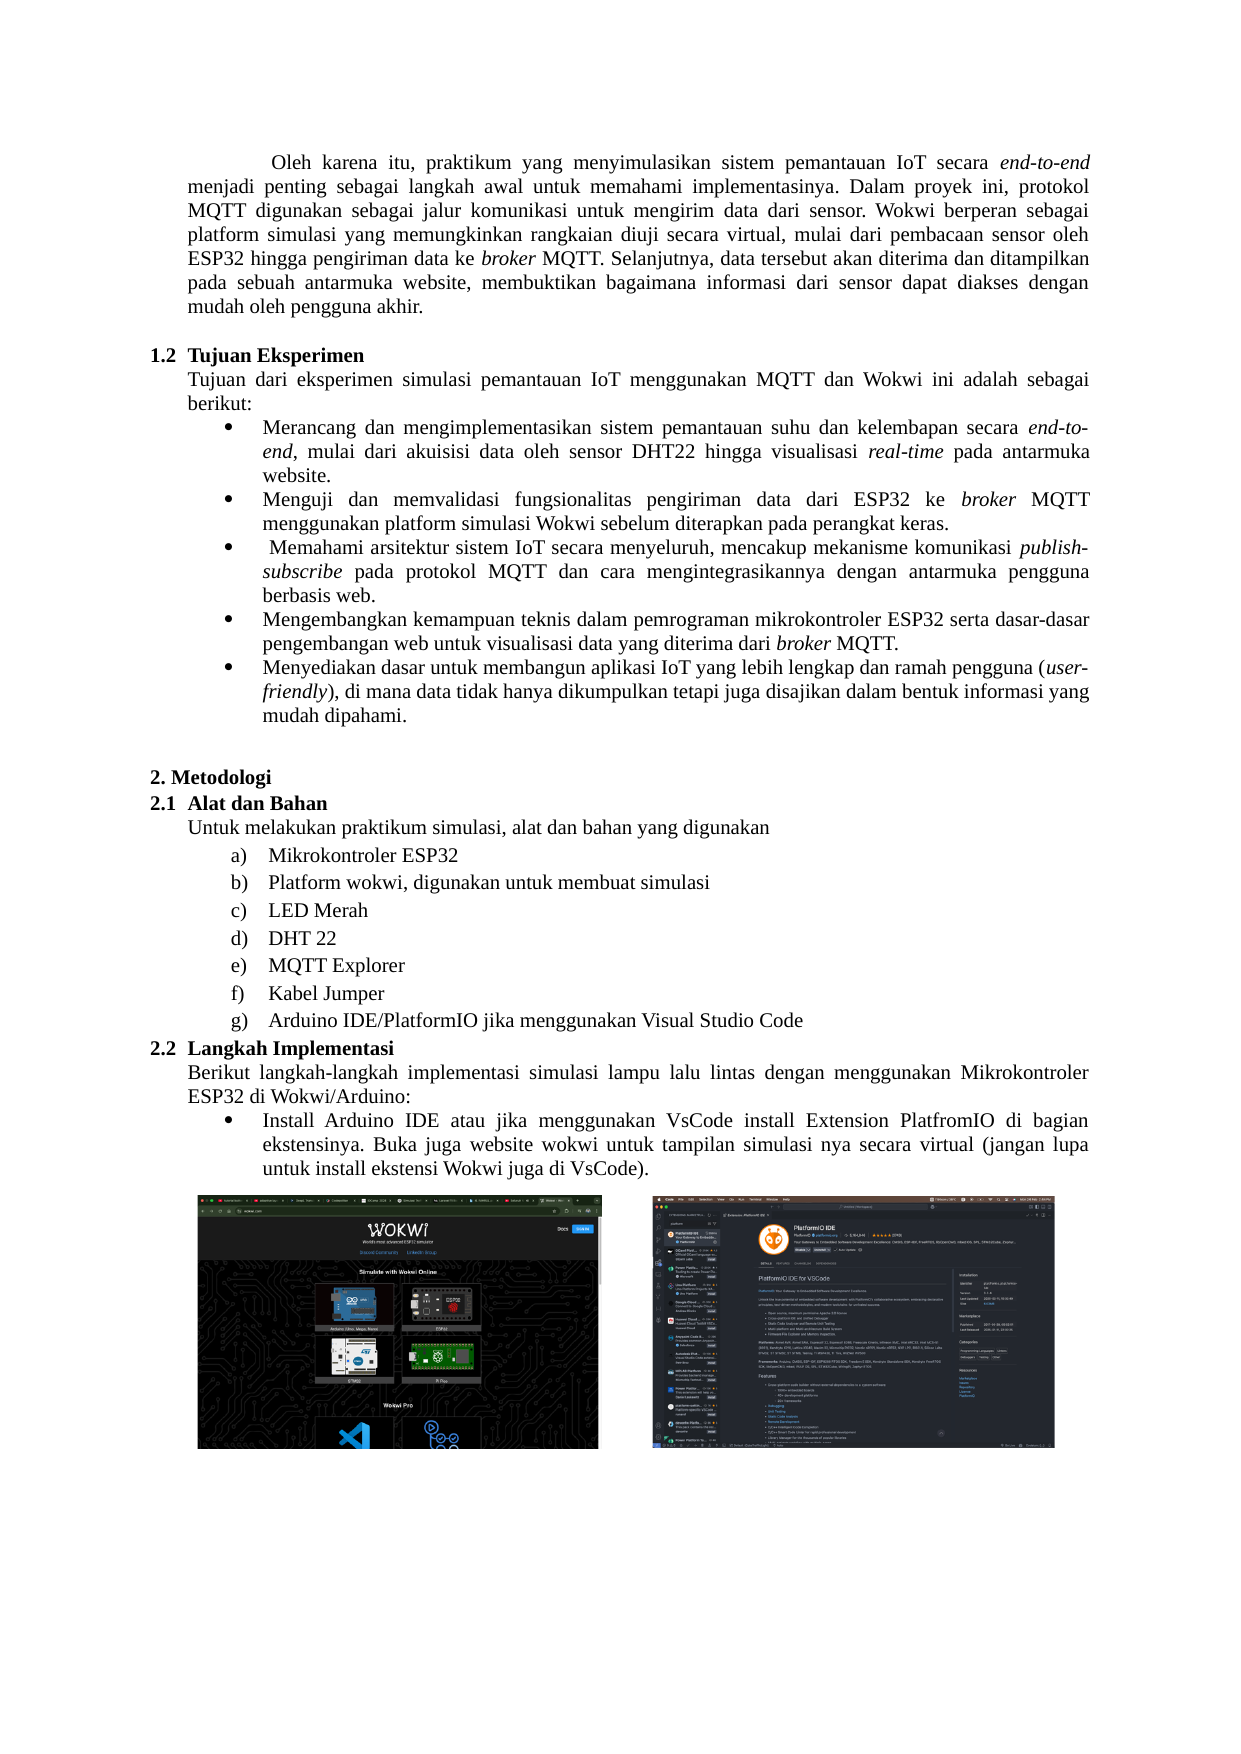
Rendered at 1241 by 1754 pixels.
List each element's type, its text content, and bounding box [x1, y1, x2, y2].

list Oleh karena itu, praktikum yang menyimulasikan sistem pemantauan IoT secara end-to-end menjadi penting sebagai langkah awal untuk memahami implementasinya. Dalam proyek ini, protokol MQTT digunakan sebagai jalur komunikasi untuk mengirim data dari sensor. Wokwi berperan sebagai platform simulasi yang memungkinkan rangkaian diuji secara virtual, mulai dari pembacaan sensor oleh ESP32 hingga pengiriman data ke broker MQTT. Selanjutnya, data tersebut akan diterima dan ditampilkan pada sebuah antarmuka website, membuktikan bagaimana informasi dari sensor dapat diakses dengan mudah oleh pengguna akhir. [187, 150, 1090, 318]
list Install Arduino IDE atau jika menggunakan VsCode install Extension PlatfromIO di bagian ekstensinya. Buka juga website wokwi untuk tampilan simulasi nya secara virtual (jangan lupa untuk install ekstensi Wokwi juga di VsCode). [225, 1108, 1090, 1180]
list Merancang dan mengimplementasikan sistem pemantauan suhu dan kelembapan secara end-to-end, mulai dari akuisisi data oleh sensor DHT22 hingga visualisasi real-time pada antarmuka website. [225, 415, 1090, 487]
list Kabel Jumper [231, 981, 1090, 1005]
list Arduino IDE/PlatformIO jika menggunakan Visual Studio Code [231, 1008, 1090, 1032]
list Langkah Implementasi [150, 1036, 1090, 1060]
list Alat dan Bahan [150, 791, 1090, 815]
list Berikut langkah-langkah implementasi simulasi lampu lalu lintas dengan menggunakan Mikrokontroler ESP32 di Wokwi/Arduino: [187, 1060, 1090, 1108]
list Menyediakan dasar untuk membangun aplikasi IoT yang lebih lengkap dan ramah pengguna (user-friendly), di mana data tidak hanya dikumpulkan tetapi juga disajikan dalam bentuk informasi yang mudah dipahami. [225, 655, 1090, 727]
subtitle 2. Metodologi [150, 765, 1090, 789]
list Memahami arsitektur sistem IoT secara menyeluruh, mencakup mekanisme komunikasi publish-subscribe pada protokol MQTT dan cara mengintegrasikannya dengan antarmuka pengguna berbasis web. [225, 535, 1090, 607]
list DHT 22 [231, 925, 1090, 949]
list Tujuan dari eksperimen simulasi pemantauan IoT menggunakan MQTT dan Wokwi ini adalah sebagai berikut: [187, 367, 1090, 415]
list LED Merah [231, 898, 1090, 922]
list Menguji dan memvalidasi fungsionalitas pengiriman data dari ESP32 ke broker MQTT menggunakan platform simulasi Wokwi sebelum diterapkan pada perangkat keras. [225, 487, 1090, 535]
list Platform wokwi, digunakan untuk membuat simulasi [231, 870, 1090, 894]
list Tujuan Eksperimen [150, 342, 1090, 367]
text Untuk melakukan praktikum simulasi, alat dan bahan yang digunakan [150, 815, 1090, 839]
list Mikrokontroler ESP32 [231, 843, 1090, 867]
list MQTT Explorer [231, 953, 1090, 977]
picture [652, 1196, 1055, 1448]
picture [197, 1195, 602, 1449]
list Mengembangkan kemampuan teknis dalam pemrograman mikrokontroler ESP32 serta dasar-dasar pengembangan web untuk visualisasi data yang diterima dari broker MQTT. [225, 607, 1090, 655]
